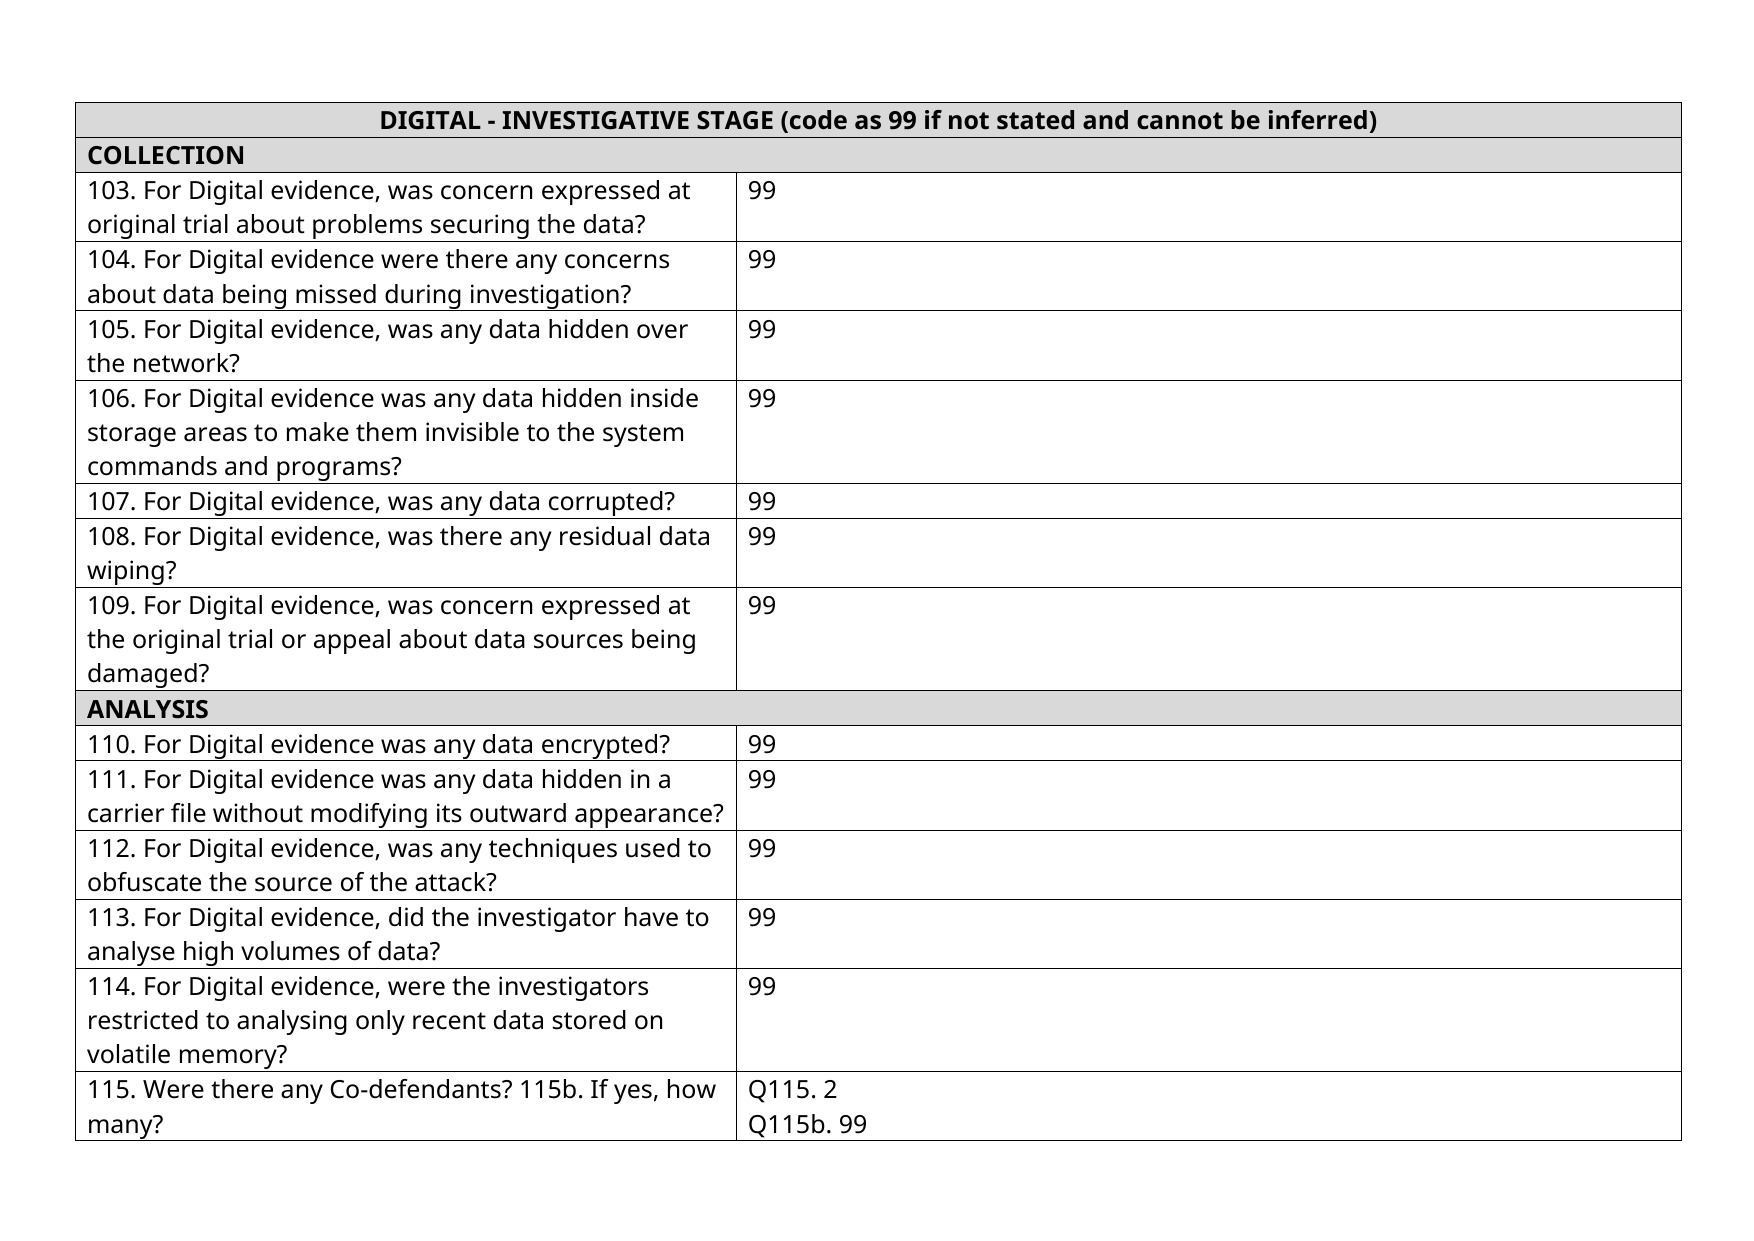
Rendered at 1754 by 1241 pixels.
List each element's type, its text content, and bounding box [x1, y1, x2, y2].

table_cell 99 [737, 900, 1681, 968]
table_cell 99 [737, 969, 1681, 1071]
table_cell 99 [737, 588, 1681, 690]
table_cell 99 [737, 484, 1681, 518]
table_cell 99 [737, 381, 1681, 483]
table_cell 105. For Digital evidence, was any data hidden over the network? [76, 311, 736, 379]
table_cell 107. For Digital evidence, was any data corrupted? [76, 484, 736, 518]
table_cell 99 [737, 173, 1681, 241]
table_cell 103. For Digital evidence, was concern expressed at original trial about problems securing the data? [76, 173, 736, 241]
table_cell 110. For Digital evidence was any data encrypted? [76, 726, 736, 760]
table_cell ANALYSIS [76, 691, 1681, 725]
table_cell 113. For Digital evidence, did the investigator have to analyse high volumes of data? [76, 900, 736, 968]
table_cell 115. Were there any Co-defendants? 115b. If yes, how many? [76, 1072, 736, 1140]
table_cell 108. For Digital evidence, was there any residual data wiping? [76, 519, 736, 587]
table_cell 104. For Digital evidence were there any concerns about data being missed during investigation? [76, 242, 736, 310]
table_cell 99 [737, 761, 1681, 829]
table_cell 114. For Digital evidence, were the investigators restricted to analysing only recent data stored on volatile memory? [76, 969, 736, 1071]
table_cell 106. For Digital evidence was any data hidden inside storage areas to make them invisible to the system commands and programs? [76, 381, 736, 483]
table_cell 109. For Digital evidence, was concern expressed at the original trial or appeal about data sources being damaged? [76, 588, 736, 690]
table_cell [76, 103, 1681, 137]
table_cell 112. For Digital evidence, was any techniques used to obfuscate the source of the attack? [76, 831, 736, 899]
table_cell COLLECTION [76, 138, 1681, 172]
table_cell 99 [737, 242, 1681, 310]
table_cell Q115. 2 Q115b. 99 [737, 1072, 1681, 1140]
table_cell 99 [737, 311, 1681, 379]
table_cell 99 [737, 831, 1681, 899]
table_cell 99 [737, 726, 1681, 760]
table_cell 111. For Digital evidence was any data hidden in a carrier file without modifying its outward appearance? [76, 761, 736, 829]
table_cell 99 [737, 519, 1681, 587]
